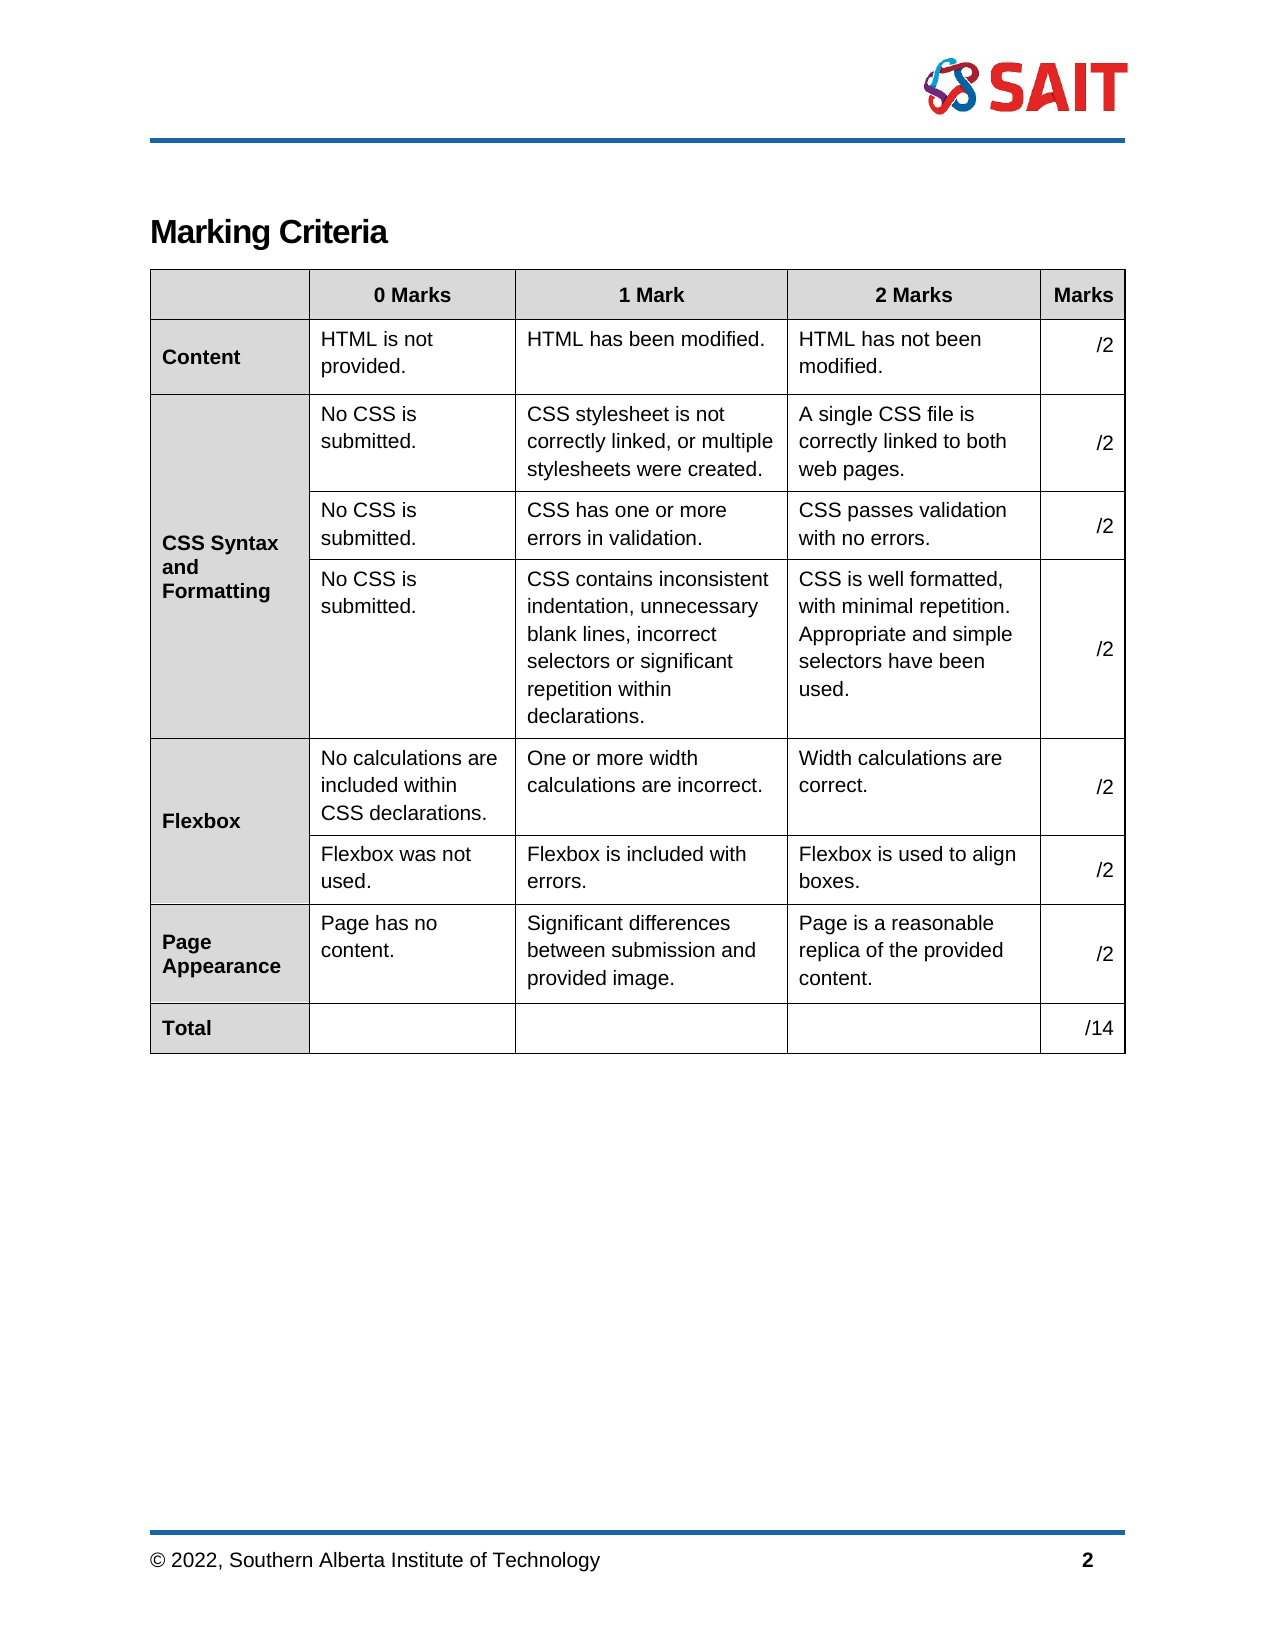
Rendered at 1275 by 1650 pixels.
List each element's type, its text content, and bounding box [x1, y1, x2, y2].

table_cell No CSS is submitted. [310, 560, 515, 738]
table_cell HTML has not been modified. [788, 320, 1040, 394]
table_cell /2 [1041, 560, 1124, 738]
table_cell CSS has one or more errors in validation. [516, 492, 787, 559]
table_header 1 Mark [516, 270, 787, 319]
table_cell One or more width calculations are incorrect. [516, 739, 787, 834]
table_cell A single CSS file is correctly linked to both web pages. [788, 395, 1040, 491]
table_header [151, 270, 309, 319]
table_header 0 Marks [310, 270, 515, 319]
table_cell /2 [1041, 836, 1124, 903]
picture [900, 34, 1151, 138]
table_cell Flexbox [151, 739, 309, 903]
table_cell Total [151, 1004, 309, 1053]
table_cell /14 [1041, 1004, 1124, 1053]
table_cell Flexbox was not used. [310, 836, 515, 903]
table_cell CSS contains inconsistent indentation, unnecessary blank lines, incorrect selectors or significant repetition within declarations. [516, 560, 787, 738]
table_cell CSS is well formatted, with minimal repetition. Appropriate and simple selectors have been used. [788, 560, 1040, 738]
subtitle Marking Criteria [150, 212, 1125, 251]
table_cell Page has no content. [310, 905, 515, 1002]
table_cell /2 [1041, 320, 1124, 394]
table_cell CSS Syntax and Formatting [151, 395, 309, 738]
table_cell /2 [1041, 492, 1124, 559]
table_cell No calculations are included within CSS declarations. [310, 739, 515, 834]
table_cell /2 [1041, 905, 1124, 1002]
table_cell [310, 1004, 515, 1053]
table_cell No CSS is submitted. [310, 395, 515, 491]
table_cell Flexbox is used to align boxes. [788, 836, 1040, 903]
table_cell /2 [1041, 395, 1124, 491]
table_cell HTML has been modified. [516, 320, 787, 394]
table_cell CSS passes validation with no errors. [788, 492, 1040, 559]
table_cell Flexbox is included with errors. [516, 836, 787, 903]
table_cell Content [151, 320, 309, 394]
table_cell Page Appearance [151, 905, 309, 1002]
table_header Marks [1041, 270, 1124, 319]
table_cell [788, 1004, 1040, 1053]
table_cell Page is a reasonable replica of the provided content. [788, 905, 1040, 1002]
table_cell CSS stylesheet is not correctly linked, or multiple stylesheets were created. [516, 395, 787, 491]
table_cell /2 [1041, 739, 1124, 834]
table_cell No CSS is submitted. [310, 492, 515, 559]
table_cell [516, 1004, 787, 1053]
table_cell HTML is not provided. [310, 320, 515, 394]
table_cell Width calculations are correct. [788, 739, 1040, 834]
table_cell Significant differences between submission and provided image. [516, 905, 787, 1002]
table_header 2 Marks [788, 270, 1040, 319]
